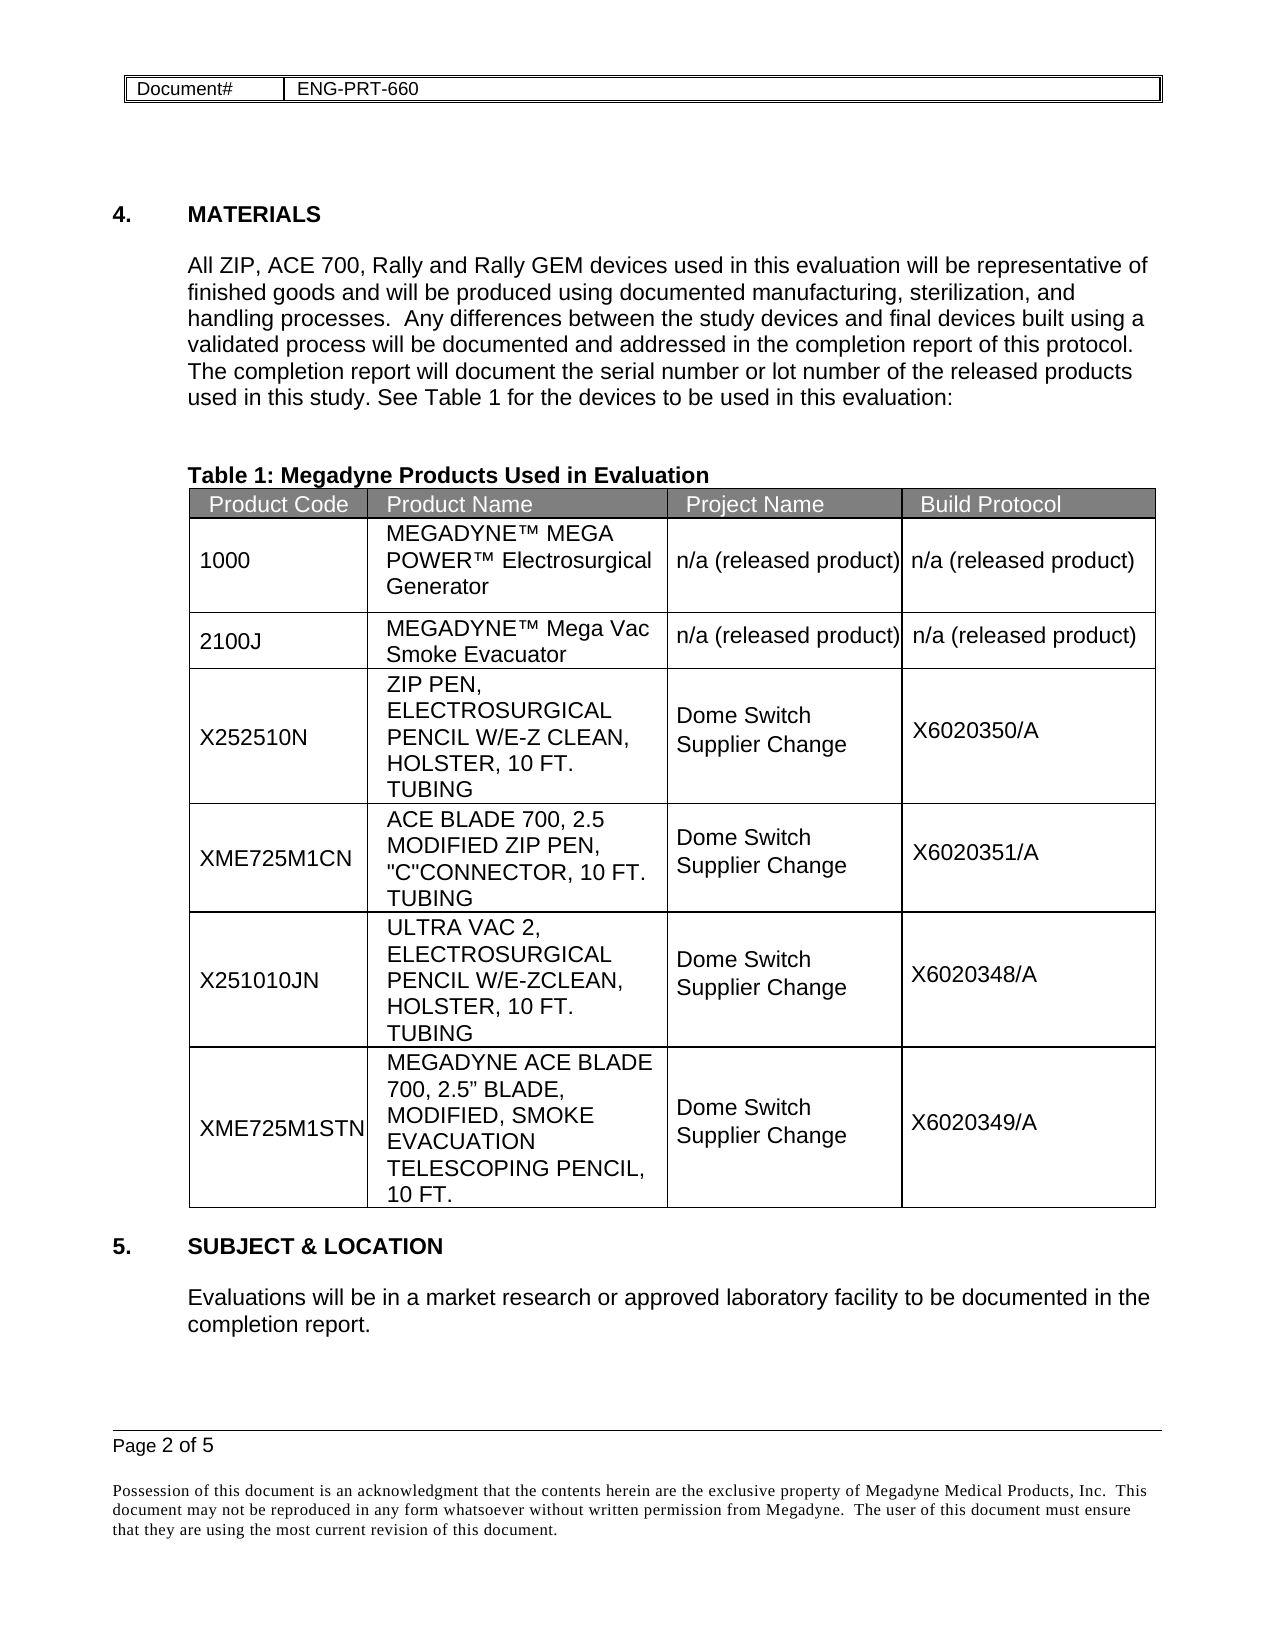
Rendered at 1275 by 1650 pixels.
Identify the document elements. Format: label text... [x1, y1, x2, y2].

text Table 1: Megadyne Products Used in Evaluation [187, 462, 1162, 488]
table_cell X251010JN [190, 913, 367, 1046]
table_cell X6020349/A [903, 1048, 1155, 1207]
table_cell XME725M1CN [190, 804, 367, 911]
table_cell n/a (released product) [668, 613, 901, 668]
table_cell X6020351/A [903, 804, 1155, 911]
table_header Build Protocol [903, 489, 1155, 517]
list Materials [112, 201, 1162, 228]
table_header Product Code [190, 489, 367, 517]
table_cell 2100J [190, 613, 367, 668]
table_header Product Name [368, 489, 667, 517]
table_cell Dome Switch Supplier Change [668, 669, 901, 803]
table_cell ULTRA VAC 2, ELECTROSURGICAL PENCIL W/E-ZCLEAN, HOLSTER, 10 FT. TUBING [368, 913, 667, 1046]
table_cell Dome Switch Supplier Change [668, 1048, 901, 1207]
table_cell X6020350/A [903, 669, 1155, 803]
table_cell n/a (released product) [668, 519, 901, 612]
table_cell ACE BLADE 700, 2.5 MODIFIED ZIP PEN, "C"CONNECTOR, 10 FT. TUBING [368, 804, 667, 911]
table_cell X6020348/A [903, 913, 1155, 1046]
table_cell MEGADYNE™ MEGA POWER™ Electrosurgical Generator [368, 519, 667, 612]
table_cell X252510N [190, 669, 367, 803]
table_cell Dome Switch Supplier Change [668, 913, 901, 1046]
table_cell Dome Switch Supplier Change [668, 804, 901, 911]
text Evaluations will be in a market research or approved laboratory facility to be documented in the completion report. [187, 1284, 1162, 1337]
text All ZIP, ACE 700, Rally and Rally GEM devices used in this evaluation will be representative of finished goods and will be produced using documented manufacturing, sterilization, and handling processes. Any differences between the study devices and final devices built using a validated process will be documented and addressed in the completion report of this protocol. The completion report will document the serial number or lot number of the released products used in this study. See Table 1 for the devices to be used in this evaluation: [187, 252, 1162, 411]
table_cell n/a (released product) [903, 613, 1155, 668]
table_header Project Name [668, 489, 901, 517]
table_cell ZIP PEN, ELECTROSURGICAL PENCIL W/E-Z CLEAN, HOLSTER, 10 FT. TUBING [368, 669, 667, 803]
list Subject & Location [112, 1233, 1162, 1260]
table_cell XME725M1STN [190, 1048, 367, 1207]
table_cell MEGADYNE ACE BLADE 700, 2.5” BLADE, MODIFIED, SMOKE EVACUATION TELESCOPING PENCIL, 10 FT. [368, 1048, 667, 1207]
table_cell 1000 [190, 519, 367, 612]
table_cell n/a (released product) [903, 519, 1155, 612]
table_cell MEGADYNE™ Mega Vac Smoke Evacuator [368, 613, 667, 668]
